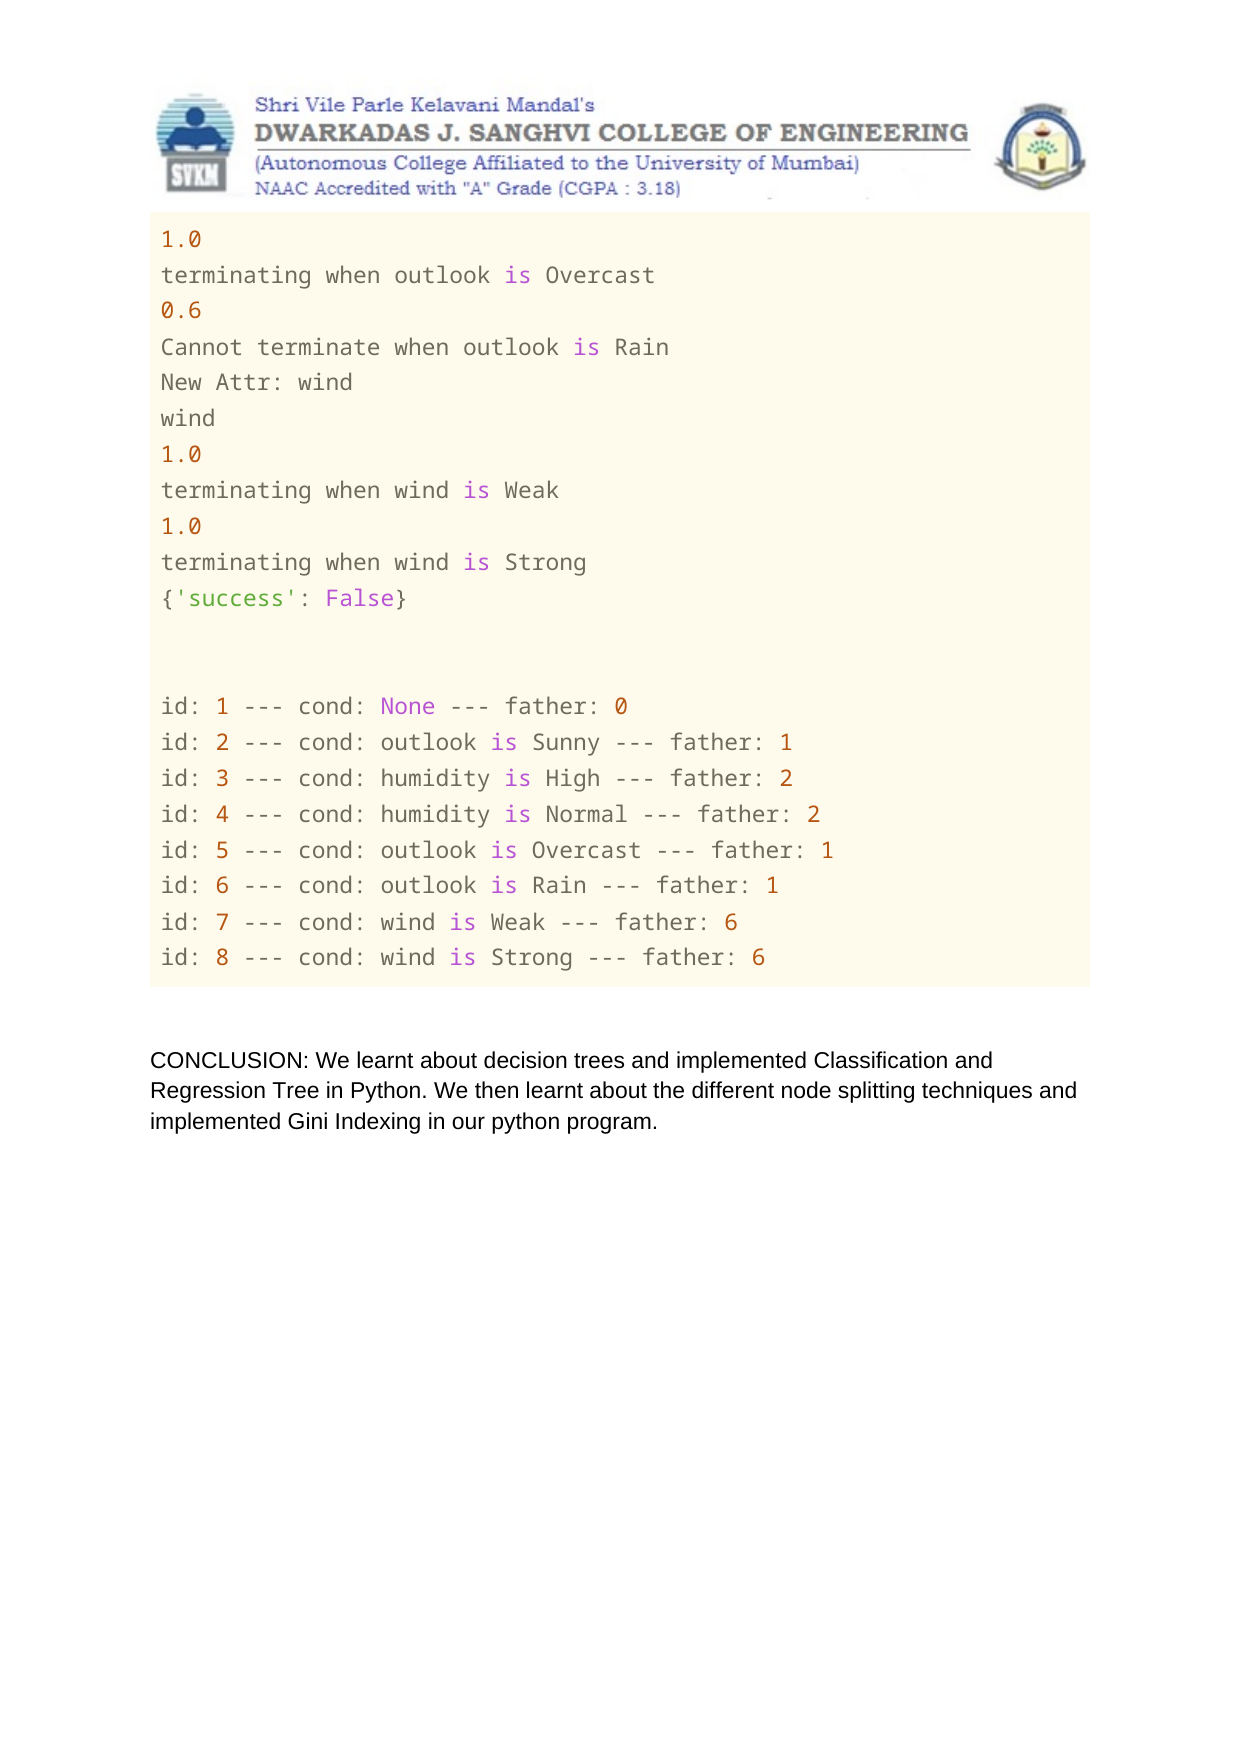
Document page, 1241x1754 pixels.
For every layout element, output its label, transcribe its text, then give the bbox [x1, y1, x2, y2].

text CONCLUSION: We learnt about decision trees and implemented Classification and Regression Tree in Python. We then learnt about the different node splitting techniques and implemented Gini Indexing in our python program. [150, 1047, 1090, 1134]
picture [150, 75, 1091, 209]
